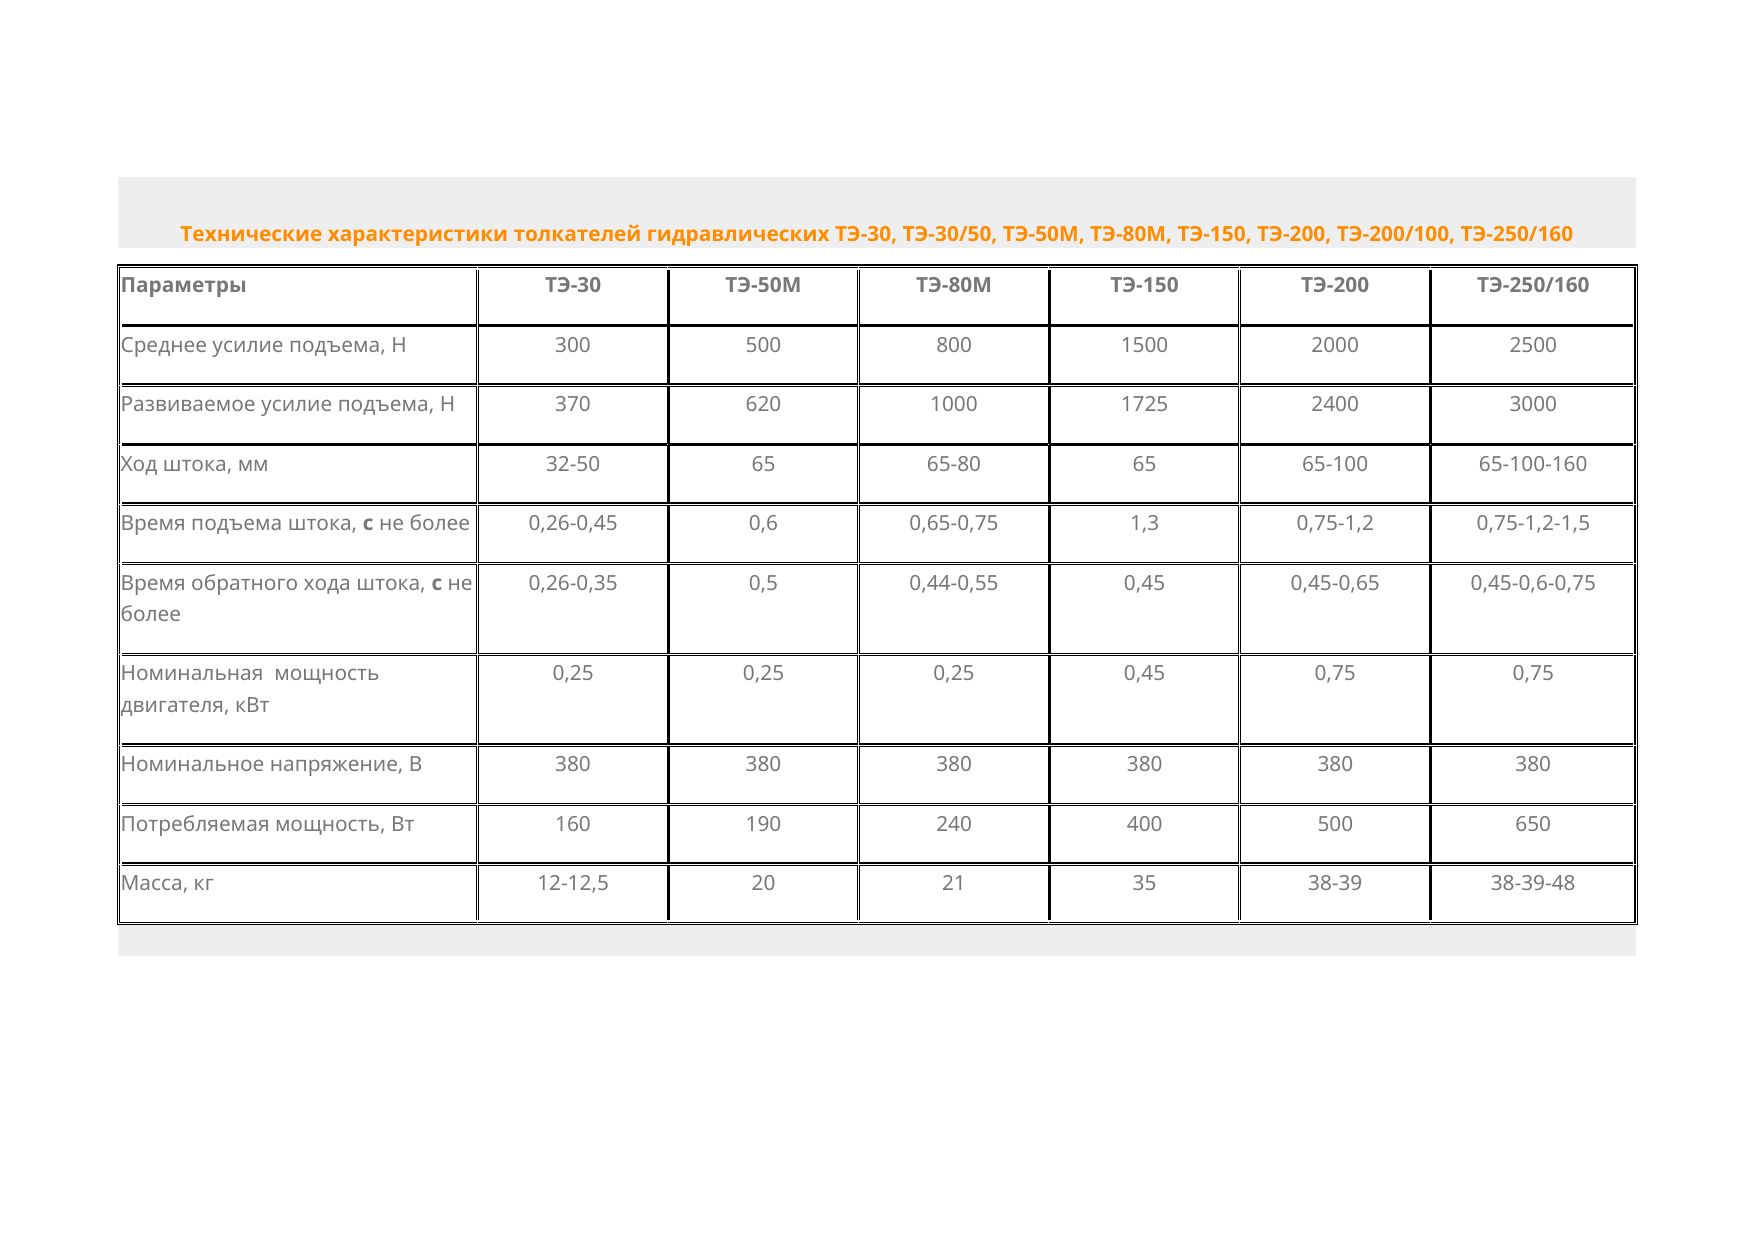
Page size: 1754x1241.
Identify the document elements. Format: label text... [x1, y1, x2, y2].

table_cell 0,45 [1051, 565, 1238, 652]
table_header ТЭ-150 [1049, 268, 1240, 324]
table_cell 0,25 [479, 656, 667, 743]
table_cell 0,5 [670, 565, 857, 652]
table_cell 21 [859, 866, 1049, 922]
table_cell 800 [860, 327, 1048, 383]
table_header ТЭ-250/160 [1430, 268, 1634, 324]
table_cell 500 [1241, 806, 1429, 862]
table_cell 0,26-0,45 [479, 506, 667, 562]
table_cell 20 [668, 866, 858, 922]
table_cell 0,45 [1051, 656, 1238, 743]
table_cell 380 [1432, 743, 1635, 803]
table_cell Номинальное напряжение, В [120, 743, 476, 803]
table_cell Время подъема штока, с не более [120, 502, 476, 562]
table_header ТЭ-30 [478, 266, 668, 324]
table_cell 1,3 [1051, 506, 1238, 562]
table_cell 2400 [1241, 387, 1429, 443]
table_cell 380 [860, 747, 1048, 803]
table_cell 38-39-48 [1430, 862, 1635, 922]
table_cell 190 [670, 806, 857, 862]
table_cell Время обратного хода штока, с не более [118, 562, 478, 652]
table_cell 65 [1051, 446, 1238, 502]
table_cell 2500 [1432, 324, 1634, 383]
table_cell 370 [479, 387, 667, 443]
table_cell 65-80 [860, 446, 1048, 502]
table_cell 1500 [1051, 327, 1238, 383]
table_cell 2000 [1241, 327, 1429, 383]
table_cell 0,75 [1241, 656, 1429, 743]
table_cell 0,75 [1432, 653, 1635, 743]
table_cell 32-50 [479, 446, 667, 502]
table_cell 65-100 [1241, 446, 1429, 502]
table_cell 0,75-1,2 [1241, 506, 1429, 562]
table_cell 38-39 [1240, 866, 1430, 922]
table_cell 1000 [860, 387, 1048, 443]
table_cell 0,65-0,75 [860, 506, 1048, 562]
table_cell Масса, кг [120, 862, 478, 922]
table_cell Среднее усилие подъема, Н [120, 324, 476, 383]
table_header ТЭ-50М [668, 268, 858, 324]
table_cell Ход штока, мм [118, 443, 476, 502]
table_cell 0,26-0,35 [479, 565, 667, 652]
table_cell 0,45-0,65 [1241, 565, 1429, 652]
text Технические характеристики толкателей гидравлических ТЭ-30, ТЭ-30/50, ТЭ-50М, ТЭ-80М, ТЭ-150, ТЭ-200, ТЭ-200/100, ТЭ-250/160 [118, 219, 1636, 248]
table_cell 620 [670, 387, 857, 443]
table_cell 380 [1241, 747, 1429, 803]
table_cell 65 [670, 446, 857, 502]
table_cell 400 [1051, 806, 1238, 862]
table_cell 0,44-0,55 [860, 565, 1048, 652]
table_cell 65-100-160 [1432, 443, 1636, 502]
table_cell Развиваемое усилие подъема, Н [120, 383, 476, 443]
table_cell 300 [479, 327, 667, 383]
table_cell 35 [1049, 866, 1240, 922]
table_header Параметры [120, 268, 478, 324]
table_cell 0,75-1,2-1,5 [1432, 502, 1635, 562]
table_cell 1725 [1051, 387, 1238, 443]
table_cell 380 [479, 747, 667, 803]
table_header ТЭ-200 [1240, 268, 1430, 324]
table_cell 0,45-0,6-0,75 [1430, 562, 1636, 652]
table_cell Номинальная мощность двигателя, кВт [120, 653, 476, 743]
table_cell 0,25 [670, 656, 857, 743]
table_cell 0,25 [860, 656, 1048, 743]
table_cell 240 [860, 806, 1048, 862]
table_cell 160 [479, 806, 667, 862]
table_cell 650 [1430, 803, 1636, 862]
table_cell 12-12,5 [478, 866, 668, 922]
table_cell 380 [1051, 747, 1238, 803]
table_cell 0,6 [670, 506, 857, 562]
table_cell 380 [670, 747, 857, 803]
table_cell 3000 [1432, 383, 1635, 443]
table_header ТЭ-80М [859, 266, 1049, 324]
table_cell 500 [670, 327, 857, 383]
table_cell Потребляемая мощность, Вт [118, 803, 478, 862]
